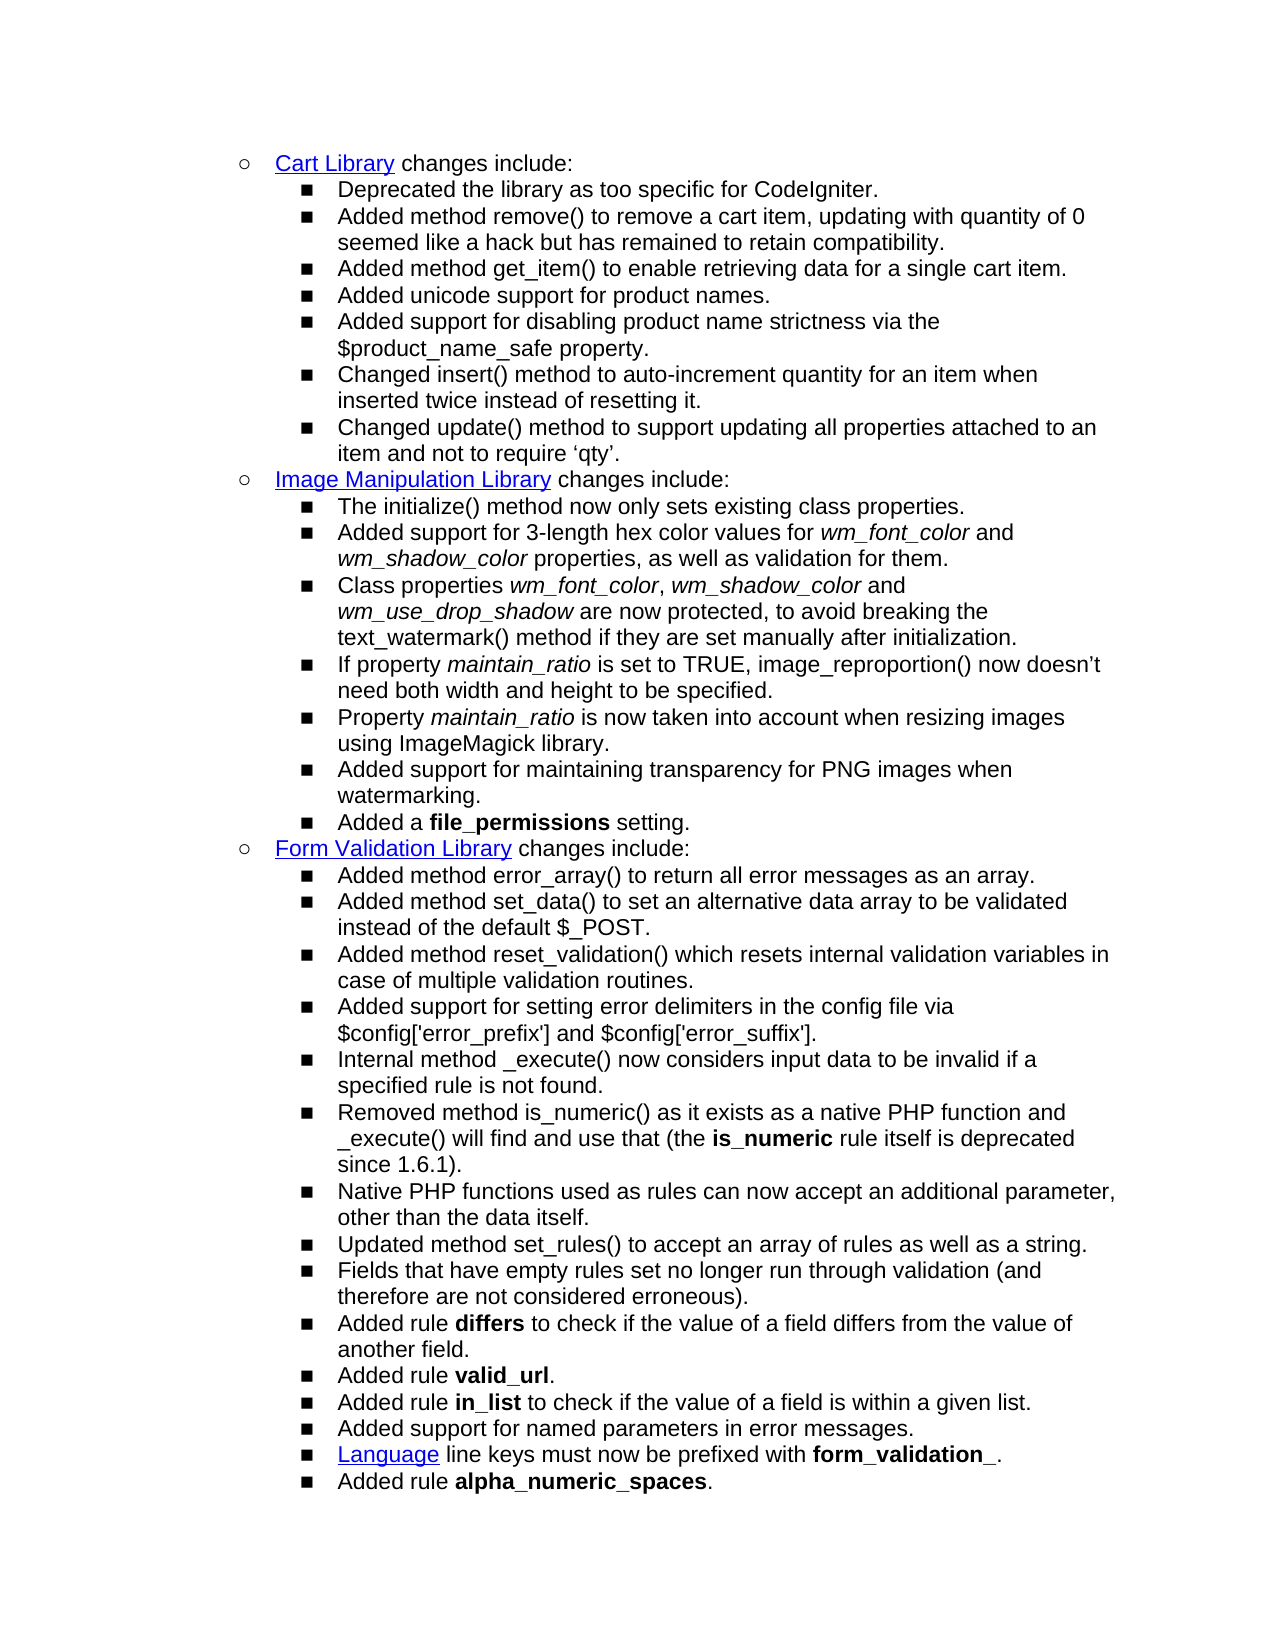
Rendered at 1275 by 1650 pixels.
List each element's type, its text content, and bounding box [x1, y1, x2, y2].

list Image Manipulation Library changes include: [237, 466, 1125, 493]
list Added rule valid_url. [300, 1362, 1125, 1389]
list Native PHP functions used as rules can now accept an additional parameter, other than the data itself. [300, 1178, 1125, 1231]
list Language line keys must now be prefixed with form_validation_. [300, 1441, 1125, 1468]
list Added support for maintaining transparency for PNG images when watermarking. [300, 756, 1125, 809]
list Added unicode support for product names. [300, 282, 1125, 308]
list Added support for 3-length hex color values for wm_font_color and wm_shadow_color properties, as well as validation for them. [300, 519, 1125, 572]
list Property maintain_ratio is now taken into account when resizing images using ImageMagick library. [300, 703, 1125, 756]
list Cart Library changes include: [237, 150, 1125, 176]
list Updated method set_rules() to accept an array of rules as well as a string. [300, 1231, 1125, 1257]
list Added method reset_validation() which resets internal validation variables in case of multiple validation routines. [300, 941, 1125, 993]
list Changed insert() method to auto-increment quantity for an item when inserted twice instead of resetting it. [300, 361, 1125, 413]
list Added rule differs to check if the value of a field differs from the value of another field. [300, 1309, 1125, 1362]
list Added method error_array() to return all error messages as an array. [300, 862, 1125, 888]
list Added support for named parameters in error messages. [300, 1415, 1125, 1441]
list Form Validation Library changes include: [237, 835, 1125, 862]
list Deprecated the library as too specific for CodeIgniter. [300, 176, 1125, 203]
list Added support for setting error delimiters in the config file via $config['error_prefix'] and $config['error_suffix']. [300, 993, 1125, 1046]
list Added rule in_list to check if the value of a field is within a given list. [300, 1389, 1125, 1415]
list If property maintain_ratio is set to TRUE, image_reproportion() now doesn’t need both width and height to be specified. [300, 651, 1125, 703]
list Class properties wm_font_color, wm_shadow_color and wm_use_drop_shadow are now protected, to avoid breaking the text_watermark() method if they are set manually after initialization. [300, 572, 1125, 651]
list The initialize() method now only sets existing class properties. [300, 493, 1125, 519]
list Added method get_item() to enable retrieving data for a single cart item. [300, 255, 1125, 282]
list Added support for disabling product name strictness via the $product_name_safe property. [300, 308, 1125, 361]
list Removed method is_numeric() as it exists as a native PHP function and _execute() will find and use that (the is_numeric rule itself is deprecated since 1.6.1). [300, 1099, 1125, 1178]
list Added method set_data() to set an alternative data array to be validated instead of the default $_POST. [300, 888, 1125, 941]
list Added a file_permissions setting. [300, 809, 1125, 835]
list Fields that have empty rules set no longer run through validation (and therefore are not considered erroneous). [300, 1257, 1125, 1309]
list Added method remove() to remove a cart item, updating with quantity of 0 seemed like a hack but has remained to retain compatibility. [300, 203, 1125, 255]
list Added rule alpha_numeric_spaces. [300, 1468, 1125, 1494]
list Changed update() method to support updating all properties attached to an item and not to require ‘qty’. [300, 413, 1125, 466]
list Internal method _execute() now considers input data to be invalid if a specified rule is not found. [300, 1046, 1125, 1099]
